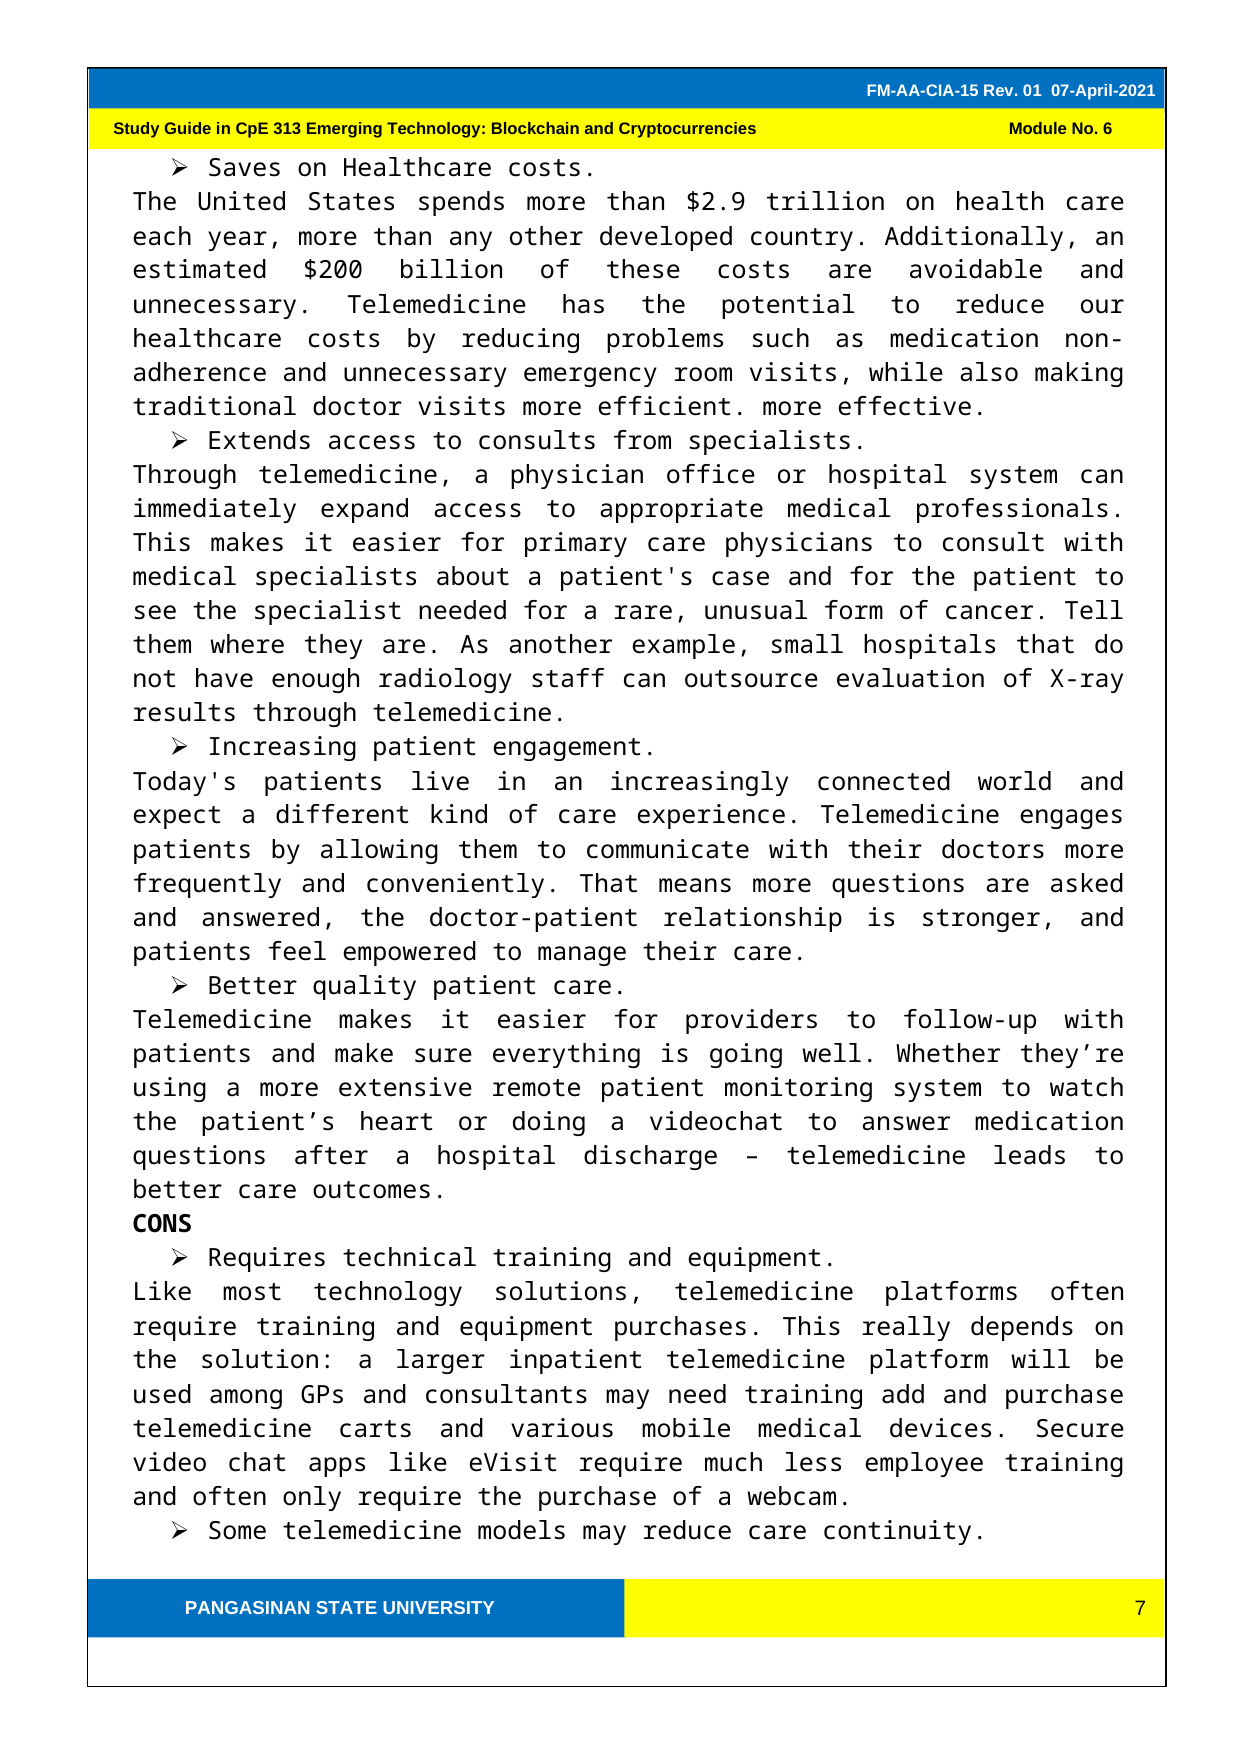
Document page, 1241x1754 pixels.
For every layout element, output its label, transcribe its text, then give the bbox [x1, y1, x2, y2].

text Telemedicine makes it easier for providers to follow-up with patients and make sure everything is going well. Whether they’re using a more extensive remote patient monitoring system to watch the patient’s heart or doing a videochat to answer medication questions after a hospital discharge – telemedicine leads to better care outcomes. [132, 1002, 1125, 1206]
text Like most technology solutions, telemedicine platforms often require training and equipment purchases. This really depends on the solution: a larger inpatient telemedicine platform will be used among GPs and consultants may need training add and purchase telemedicine carts and various mobile medical devices. Secure video chat apps like eVisit require much less employee training and often only require the purchase of a webcam. [132, 1274, 1125, 1512]
text Today's patients live in an increasingly connected world and expect a different kind of care experience. Telemedicine engages patients by allowing them to communicate with their doctors more frequently and conveniently. That means more questions are asked and answered, the doctor-patient relationship is stronger, and patients feel empowered to manage their care. [132, 763, 1125, 967]
list Extends access to consults from specialists. [169, 422, 1125, 457]
list Saves on Healthcare costs. [169, 150, 1125, 184]
list Better quality patient care. [169, 967, 1125, 1002]
text CONS [132, 1206, 1125, 1240]
list Increasing patient engagement. [169, 729, 1125, 763]
text The United States spends more than $2.9 trillion on health care each year, more than any other developed country. Additionally, an estimated $200 billion of these costs are avoidable and unnecessary. Telemedicine has the potential to reduce our healthcare costs by reducing problems such as medication non-adherence and unnecessary emergency room visits, while also making traditional doctor visits more efficient. more effective. [132, 184, 1125, 422]
text Through telemedicine, a physician office or hospital system can immediately expand access to appropriate medical professionals. This makes it easier for primary care physicians to consult with medical specialists about a patient's case and for the patient to see the specialist needed for a rare, unusual form of cancer. Tell them where they are. As another example, small hospitals that do not have enough radiology staff can outsource evaluation of X-ray results through telemedicine. [132, 457, 1125, 729]
list Requires technical training and equipment. [169, 1240, 1125, 1274]
list Some telemedicine models may reduce care continuity. [169, 1512, 1125, 1547]
